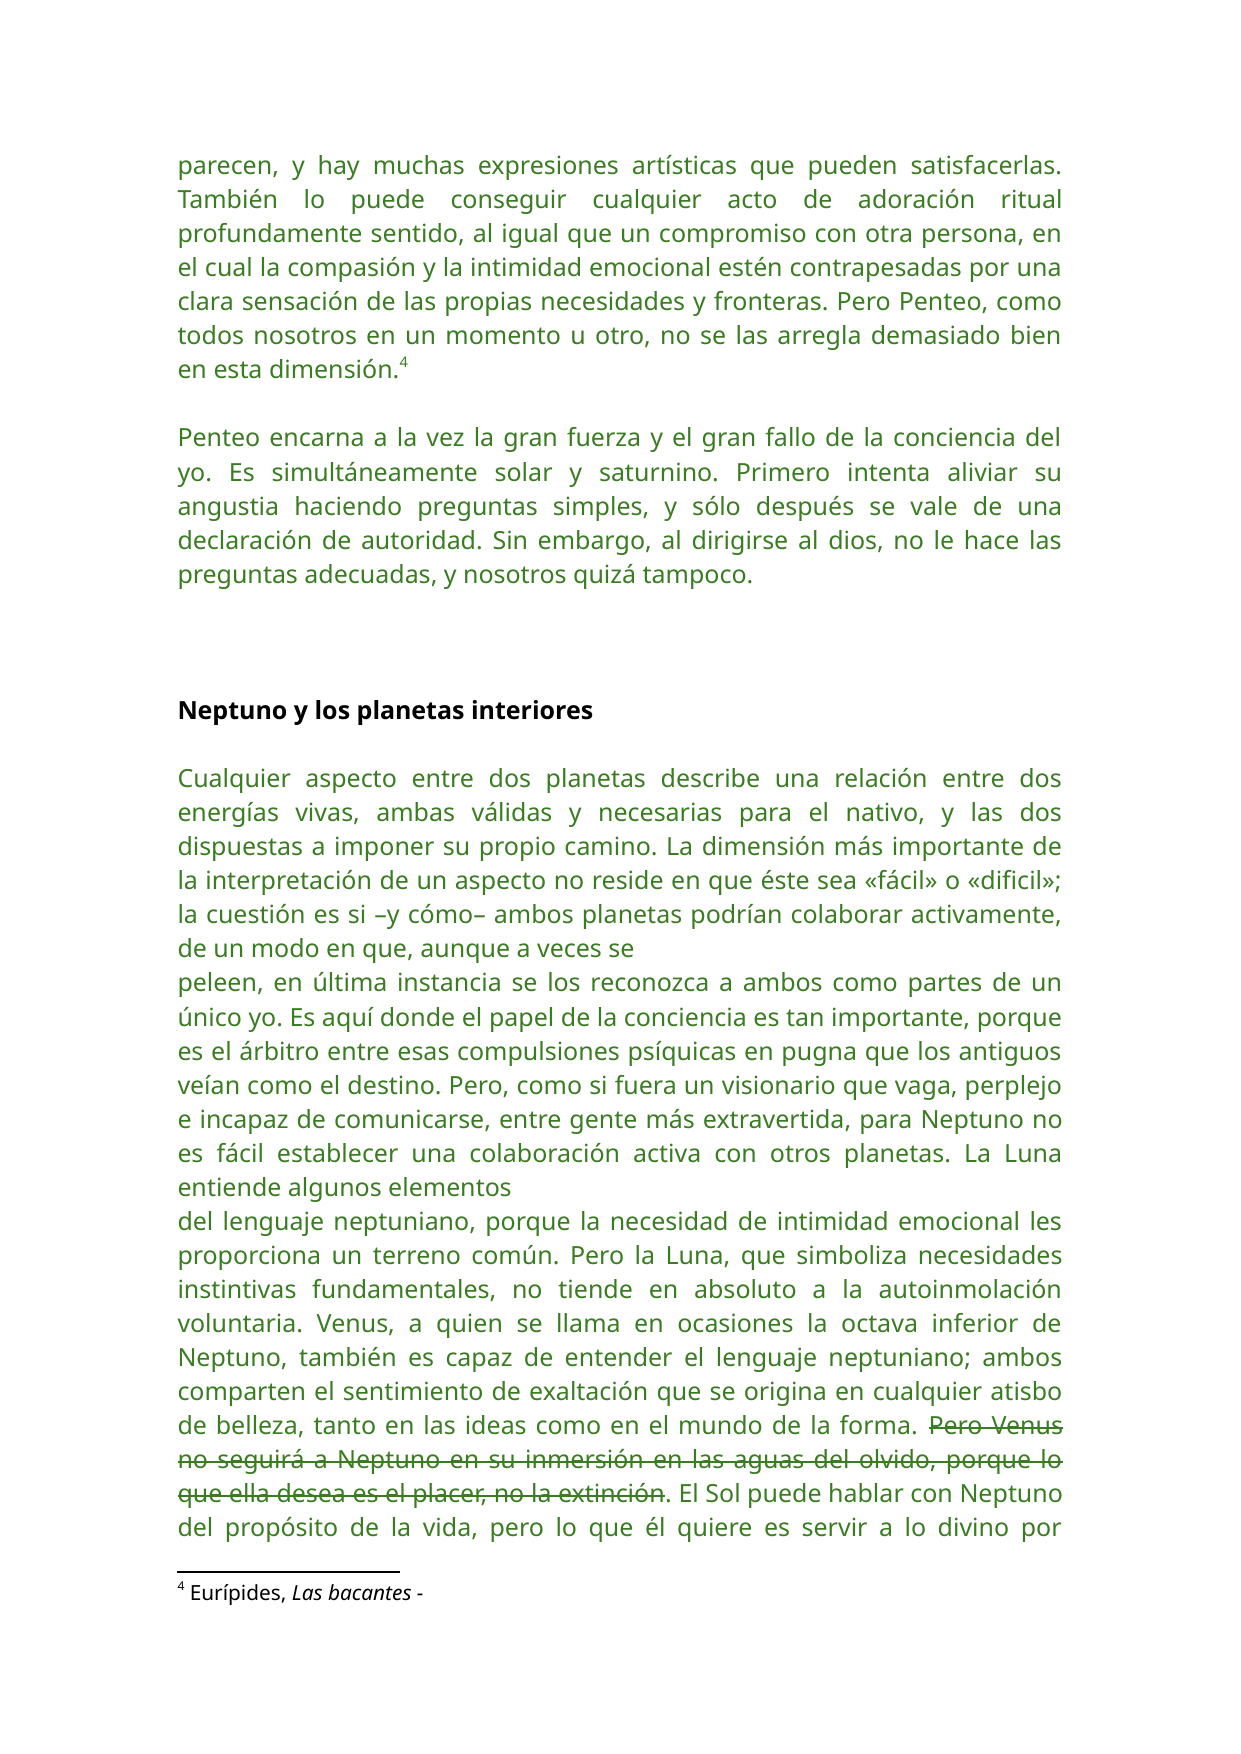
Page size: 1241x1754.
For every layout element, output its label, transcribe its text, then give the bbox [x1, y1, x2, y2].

text peleen, en última instancia se los reconozca a ambos como partes de un único yo. Es aquí donde el papel de la conciencia es tan importante, porque es el árbitro entre esas compulsiones psíquicas en pugna que los antiguos veían como el destino. Pero, como si fuera un visionario que vaga, perplejo e incapaz de comunicarse, entre gente más extravertida, para Neptuno no es fácil establecer una colaboración activa con otros planetas. La Luna entiende algunos elementos [177, 965, 1063, 1203]
text Neptuno y los planetas interiores [177, 693, 1063, 727]
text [177, 1462, 1063, 1544]
text Cualquier aspecto entre dos planetas describe una relación entre dos energías vivas, ambas válidas y necesarias para el nativo, y las dos dispuestas a imponer su propio camino. La dimensión más importante de la interpretación de un aspecto no reside en que éste sea «fácil» o «dificil»; la cuestión es si –y cómo– ambos planetas podrían colaborar activamente, de un modo en que, aunque a veces se [177, 761, 1063, 965]
text Penteo encarna a la vez la gran fuerza y el gran fallo de la conciencia del yo. Es simultáneamente solar y saturnino. Primero intenta aliviar su angustia haciendo preguntas simples, y sólo después se vale de una declaración de autoridad. Sin embargo, al dirigirse al dios, no le hace las preguntas adecuadas, y nosotros quizá tampoco. [177, 420, 1063, 590]
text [177, 148, 1063, 386]
